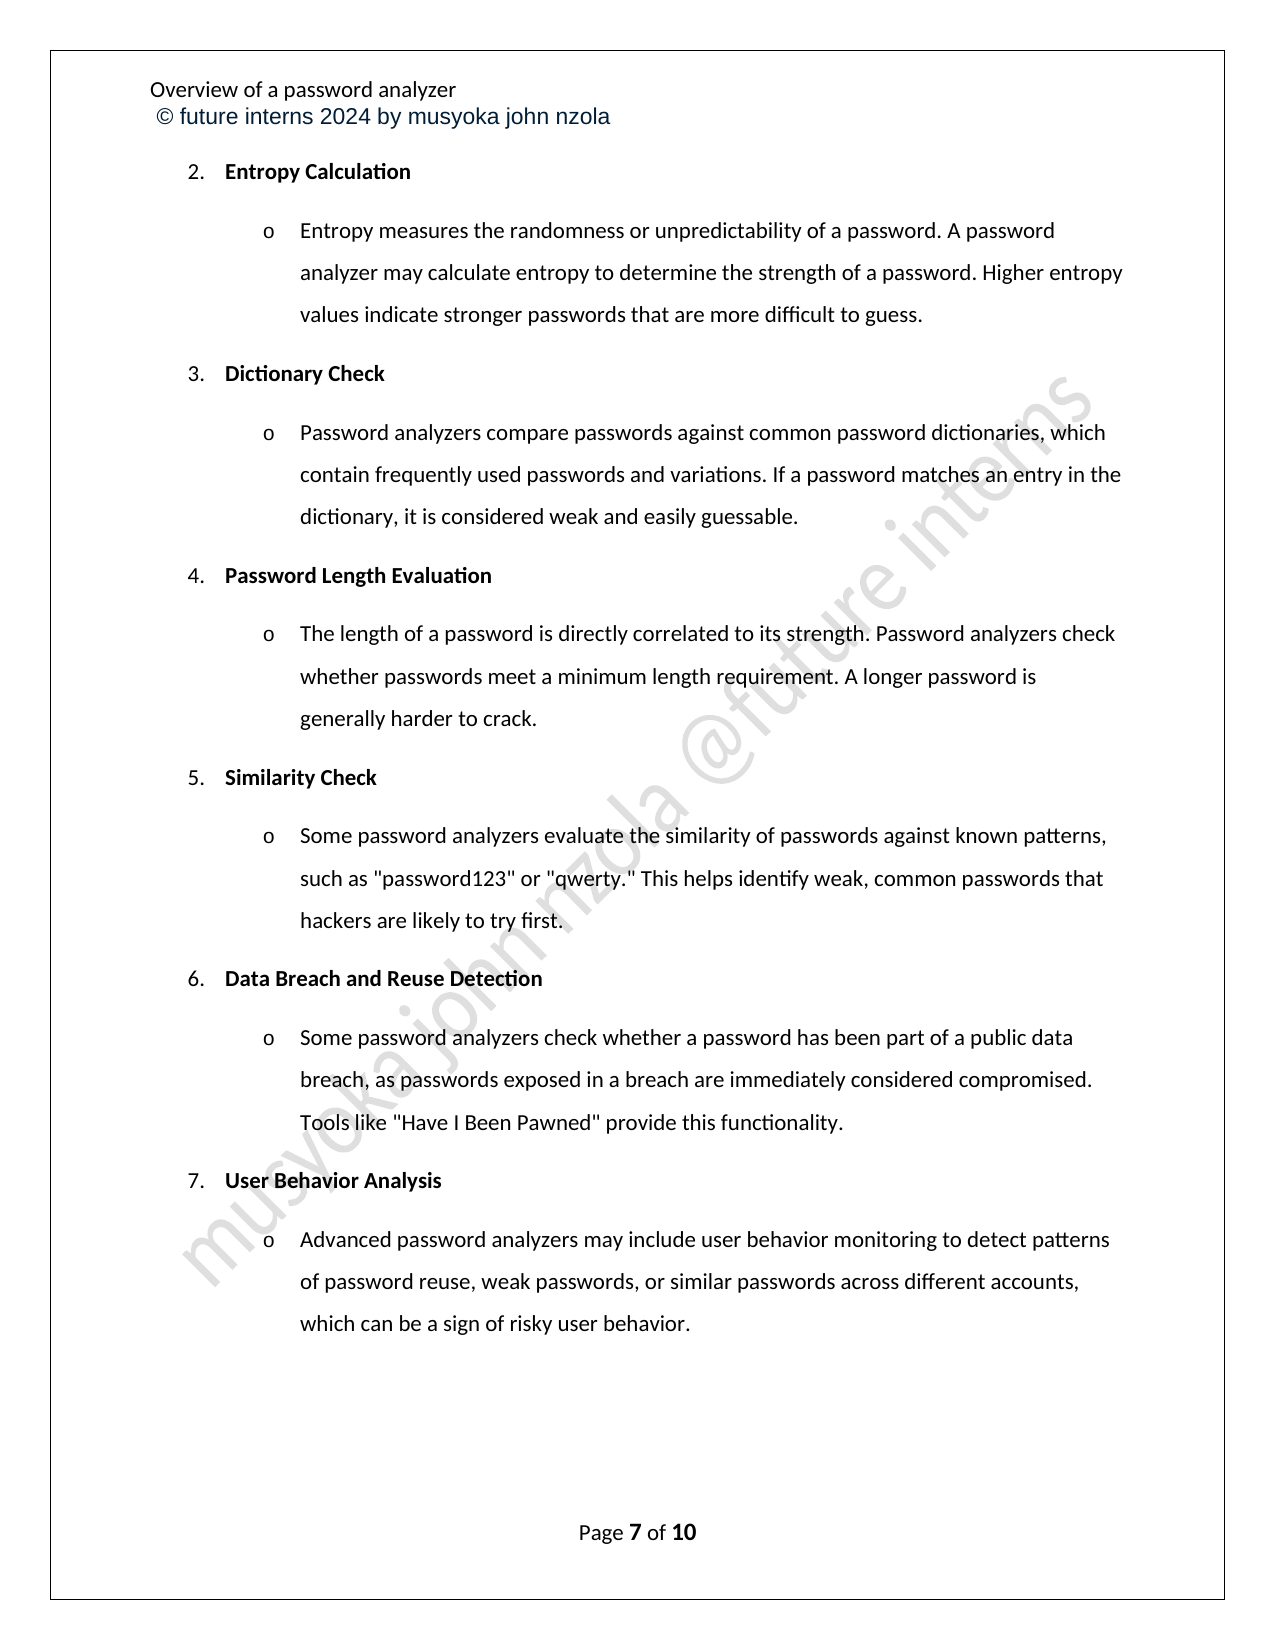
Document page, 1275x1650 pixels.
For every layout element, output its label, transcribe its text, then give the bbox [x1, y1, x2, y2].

list User Behavior Analysis [187, 1166, 1125, 1194]
list Entropy Calculation [187, 157, 1125, 185]
list Similarity Check [187, 763, 1125, 791]
list Some password analyzers evaluate the similarity of passwords against known patterns, such as "password123" or "qwerty." This helps identify weak, common passwords that hackers are likely to try first. [262, 821, 1125, 934]
list Data Breach and Reuse Detection [187, 964, 1125, 992]
list Some password analyzers check whether a password has been part of a public data breach, as passwords exposed in a breach are immediately considered compromised. Tools like "Have I Been Pawned" provide this functionality. [262, 1023, 1125, 1136]
list Advanced password analyzers may include user behavior monitoring to detect patterns of password reuse, weak passwords, or similar passwords across different accounts, which can be a sign of risky user behavior. [262, 1225, 1125, 1337]
list Entropy measures the randomness or unpredictability of a password. A password analyzer may calculate entropy to determine the strength of a password. Higher entropy values indicate stronger passwords that are more difficult to guess. [262, 216, 1125, 328]
list Password Length Evaluation [187, 561, 1125, 589]
list Dictionary Check [187, 359, 1125, 387]
list The length of a password is directly correlated to its strength. Password analyzers check whether passwords meet a minimum length requirement. A longer password is generally harder to crack. [262, 619, 1125, 732]
list Password analyzers compare passwords against common password dictionaries, which contain frequently used passwords and variations. If a password matches an entry in the dictionary, it is considered weak and easily guessable. [262, 418, 1125, 530]
